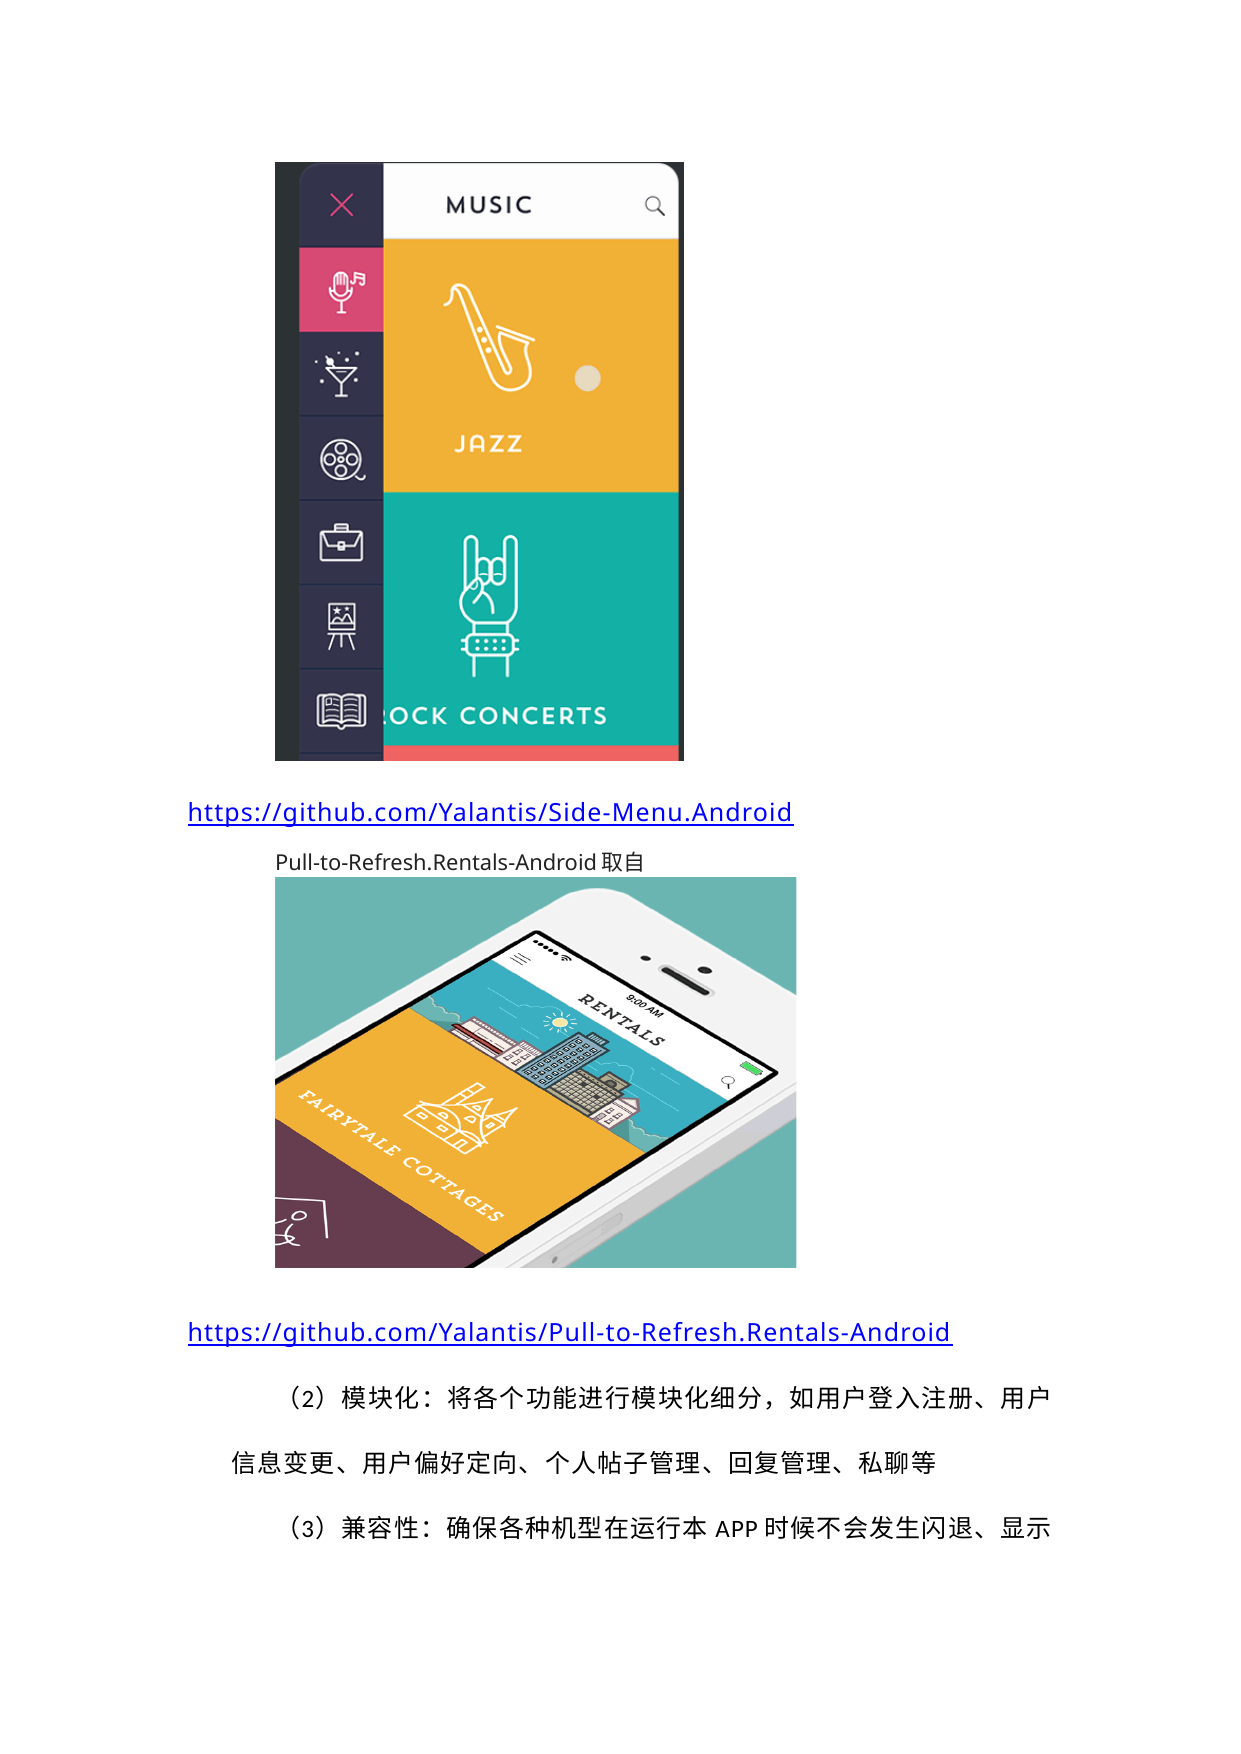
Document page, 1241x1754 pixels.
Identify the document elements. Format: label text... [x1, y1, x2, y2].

picture [275, 877, 797, 1268]
text https://github.com/Yalantis/Pull-to-Refresh.Rentals-Android [187, 1299, 1053, 1364]
text Pull-to-Refresh.Rentals-Android取自 [231, 844, 1053, 877]
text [231, 1494, 1053, 1559]
text （2）模块化：将各个功能进行模块化细分，如用户登入注册、用户信息变更、用户偏好定向、个人帖子管理、回复管理、私聊等 [231, 1364, 1053, 1494]
picture [275, 162, 684, 761]
text https://github.com/Yalantis/Side-Menu.Android [187, 779, 1053, 844]
